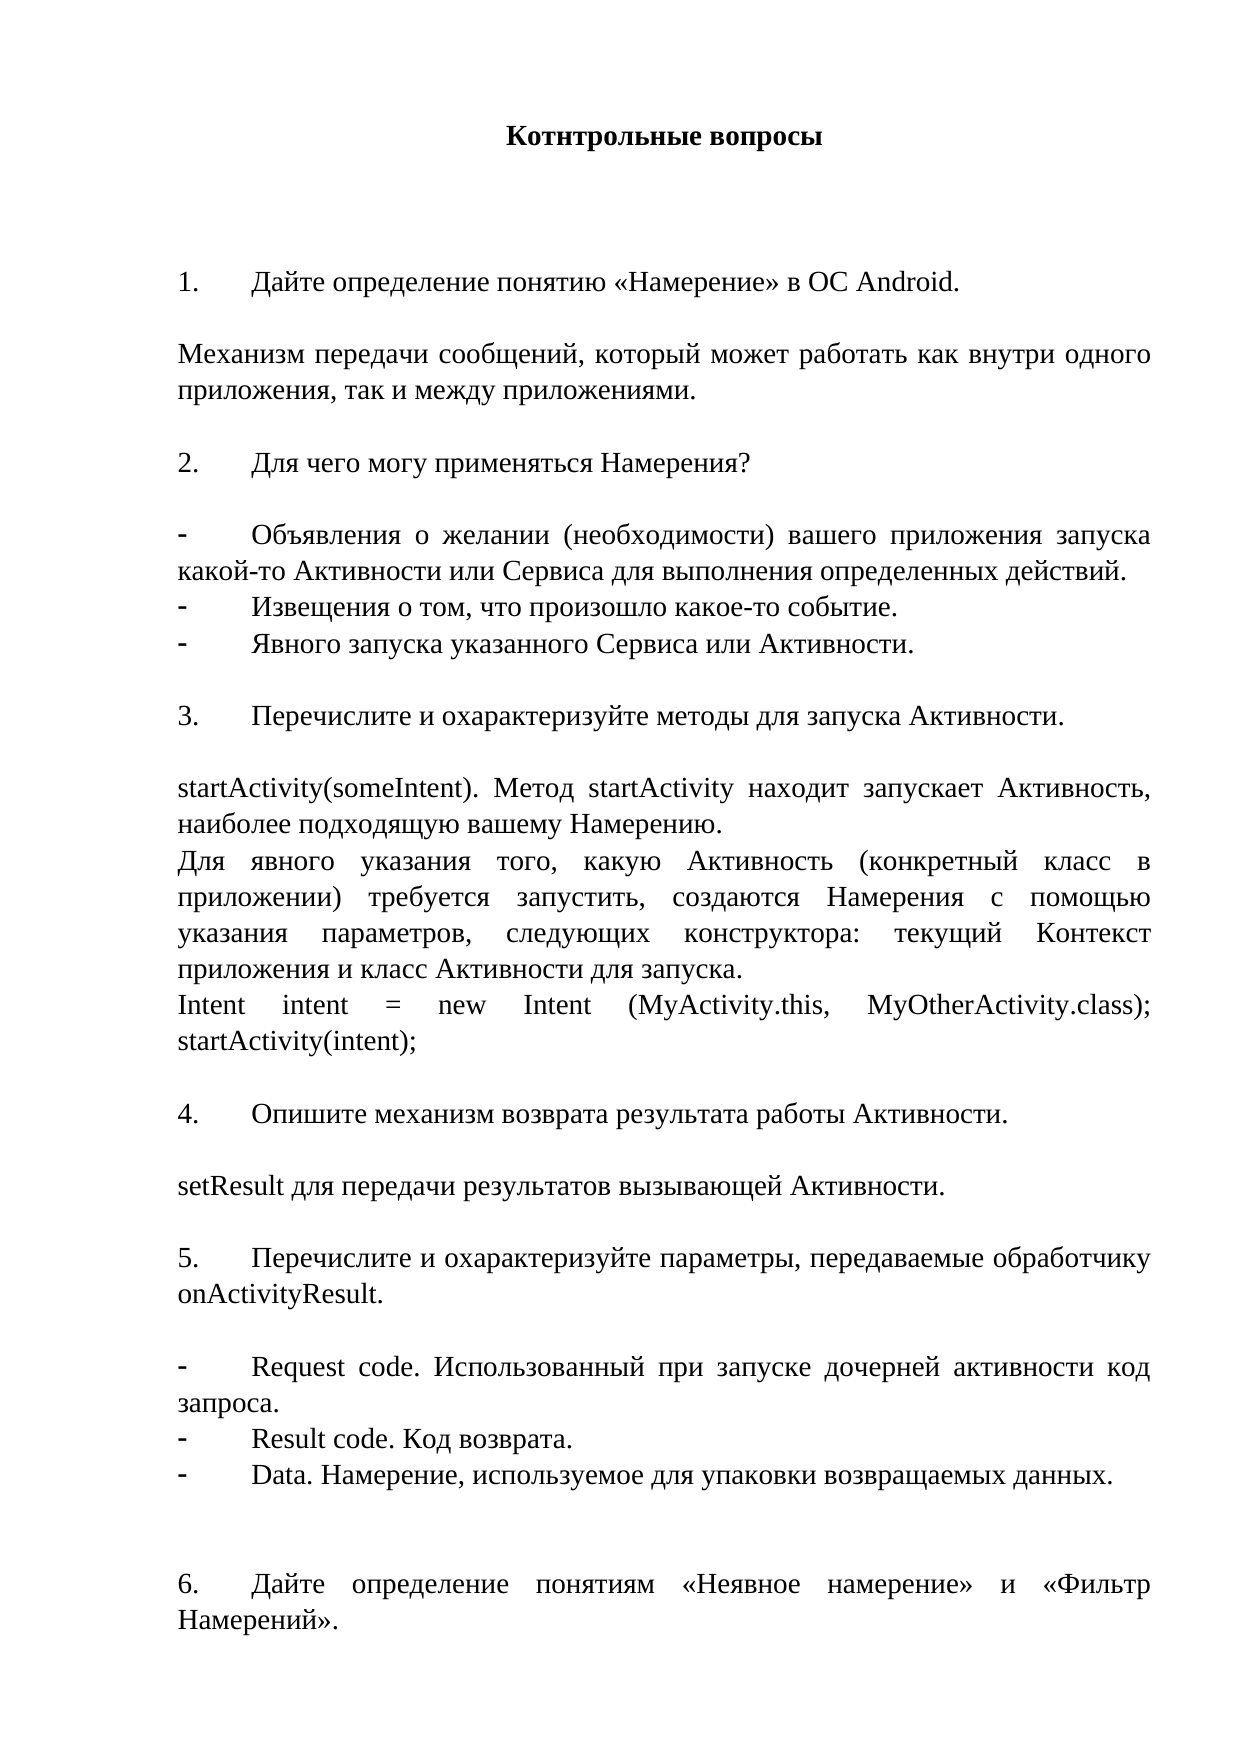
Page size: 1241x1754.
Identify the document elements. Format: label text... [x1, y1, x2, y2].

list Для явного указания того, какую Активность (конкретный класс в приложении) требуется запустить, создаются Намерения с помощью указания параметров, следующих конструктора: текущий Контекст приложения и класс Активности для запуска. [177, 843, 1152, 985]
list Для чего могу применяться Намерения? [177, 445, 1152, 478]
list Извещения о том, что произошло какое-то событие. [177, 589, 1152, 623]
list setResult для передачи результатов вызывающей Активности. [177, 1168, 1152, 1202]
list Опишите механизм возврата результата работы Активности. [177, 1096, 1152, 1129]
text Котнтрольные вопросы [177, 118, 1152, 152]
list Intent intent = new Intent (MyActivity.this, MyOtherActivity.class); startActivity(intent); [177, 987, 1152, 1057]
list Перечислите и охарактеризуйте параметры, передаваемые обработчику onActivityResult. [177, 1240, 1152, 1310]
list Объявления о желании (необходимости) вашего приложения запуска какой-то Активности или Сервиса для выполнения определенных действий. [177, 517, 1152, 587]
list Дайте определение понятиям «Неявное намерение» и «Фильтр Намерений». [177, 1566, 1152, 1636]
list Механизм передачи сообщений, который может работать как внутри одного приложения, так и между приложениями. [177, 336, 1152, 406]
list Result code. Код возврата. [177, 1421, 1152, 1455]
list Data. Намерение, используемое для упаковки возвращаемых данных. [177, 1457, 1152, 1491]
list startActivity(someIntent). Метод startActivity находит запускает Активность, наиболее подходящую вашему Намерению. [177, 770, 1152, 840]
list Перечислите и охарактеризуйте методы для запуска Активности. [177, 698, 1152, 732]
list Явного запуска указанного Сервиса или Активности. [177, 626, 1152, 659]
list Request code. Использованный при запуске дочерней активности код запроса. [177, 1349, 1152, 1418]
list Дайте определение понятию «Намерение» в ОС Android. [177, 264, 1152, 298]
